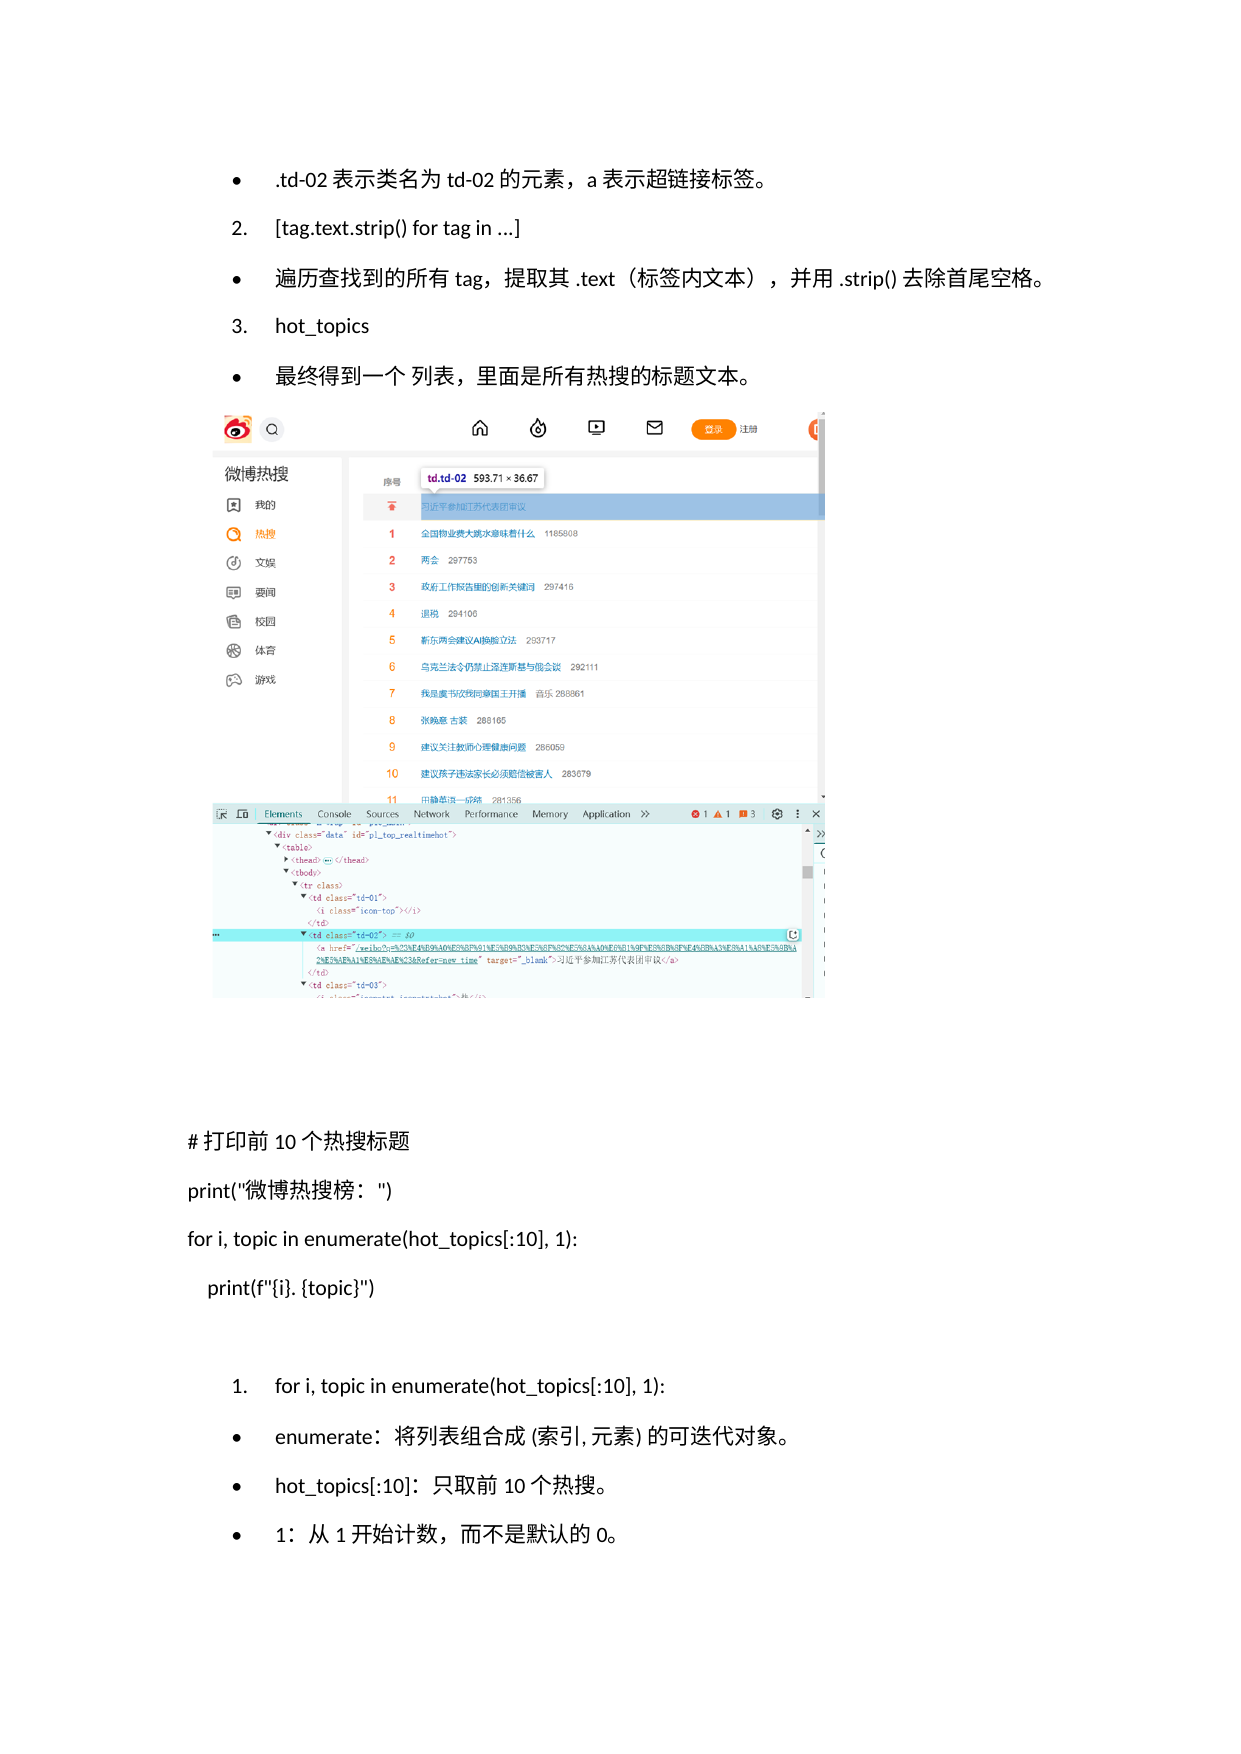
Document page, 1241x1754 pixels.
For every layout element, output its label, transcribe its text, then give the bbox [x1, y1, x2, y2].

text 1. for i, topic in enumerate(hot_topics[:10], 1): [187, 1369, 1053, 1402]
text 2. [tag.text.strip() for tag in ...] [187, 211, 1053, 244]
text for i, topic in enumerate(hot_topics[:10], 1): [187, 1222, 1053, 1254]
text print(f"{i}. {topic}") [187, 1271, 1053, 1304]
text • .td-02 表示类名为 td-02 的元素，a 表示超链接标签。 [187, 162, 1053, 194]
text 3. hot_topics [187, 309, 1053, 342]
text • 遍历查找到的所有 tag，提取其 .text（标签内文本），并用 .strip() 去除首尾空格。 [187, 260, 1053, 293]
text • hot_topics[:10]：只取前 10 个热搜。 [187, 1468, 1053, 1500]
text • enumerate：将列表组合成 (索引, 元素) 的可迭代对象。 [187, 1419, 1053, 1451]
text print("微博热搜榜：") [187, 1173, 1053, 1205]
text • 最终得到一个 列表，里面是所有热搜的标题文本。 [187, 359, 1053, 391]
text • 1：从 1 开始计数，而不是默认的 0。 [187, 1517, 1053, 1549]
text # 打印前 10 个热搜标题 [187, 1124, 1053, 1156]
picture [212, 412, 825, 998]
